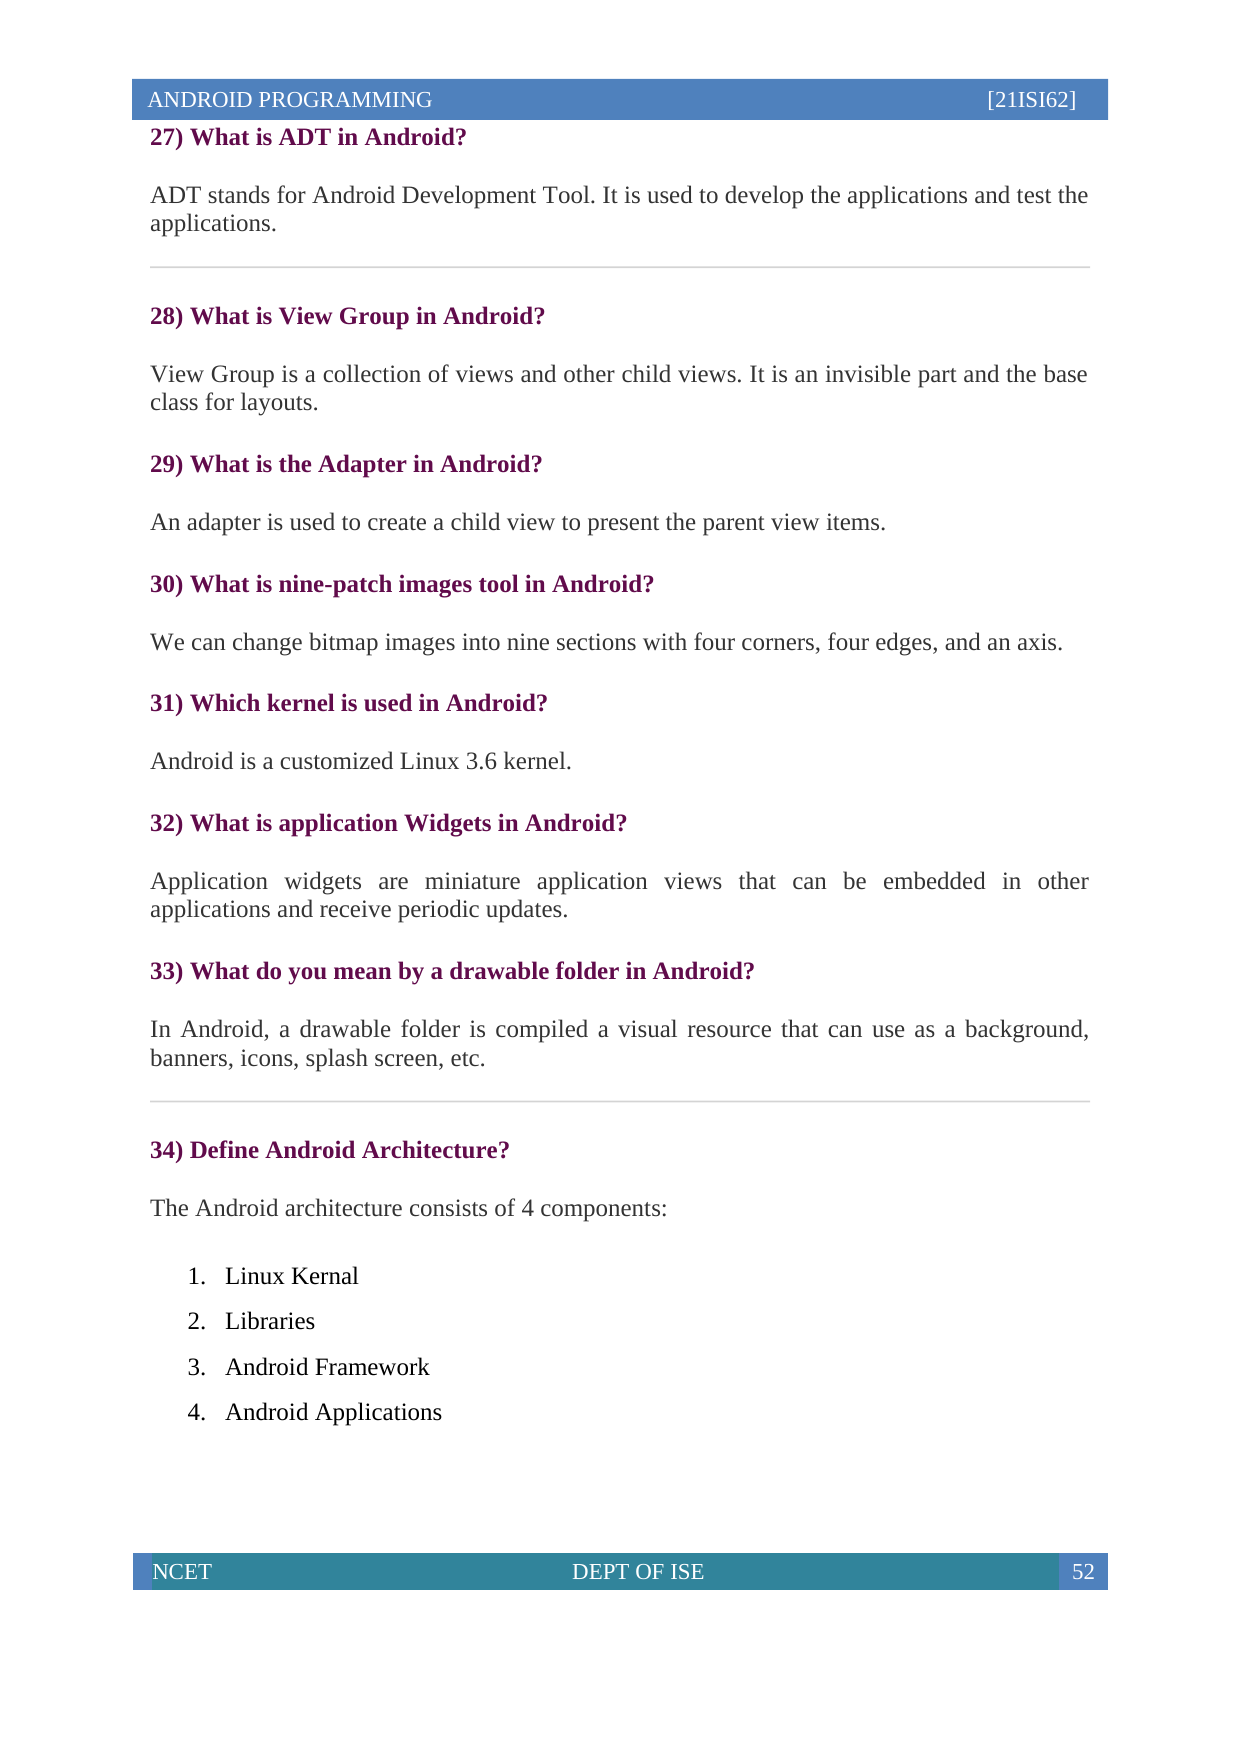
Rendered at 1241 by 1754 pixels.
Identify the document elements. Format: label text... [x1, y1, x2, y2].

subtitle 30) What is nine-patch images tool in Android? [150, 565, 1090, 597]
list Android Applications [187, 1387, 1090, 1426]
subtitle 33) What do you mean by a drawable folder in Android? [150, 952, 1090, 985]
text ADT stands for Android Development Tool. It is used to develop the applications and test the applications. [150, 180, 1090, 237]
subtitle 34) Define Android Architecture? [150, 1131, 1090, 1164]
subtitle 27) What is ADT in Android? [150, 120, 1090, 151]
list Libraries [187, 1296, 1090, 1335]
text View Group is a collection of views and other child views. It is an invisible part and the base class for layouts. [150, 359, 1090, 416]
text An adapter is used to create a child view to present the parent view items. [150, 507, 1090, 536]
subtitle 31) Which kernel is used in Android? [150, 684, 1090, 717]
list Android Framework [187, 1341, 1090, 1381]
text The Android architecture consists of 4 components: [150, 1193, 1090, 1222]
text Application widgets are miniature application views that can be embedded in other applications and receive periodic updates. [150, 866, 1090, 923]
subtitle 29) What is the Adapter in Android? [150, 445, 1090, 478]
text Android is a customized Linux 3.6 kernel. [150, 746, 1090, 775]
text In Android, a drawable folder is compiled a visual resource that can use as a background, banners, icons, splash screen, etc. [150, 1014, 1090, 1072]
subtitle 32) What is application Widgets in Android? [150, 804, 1090, 837]
list Linux Kernal [187, 1251, 1090, 1290]
text We can change bitmap images into nine sections with four corners, four edges, and an axis. [150, 627, 1090, 655]
subtitle 28) What is View Group in Android? [150, 297, 1090, 329]
